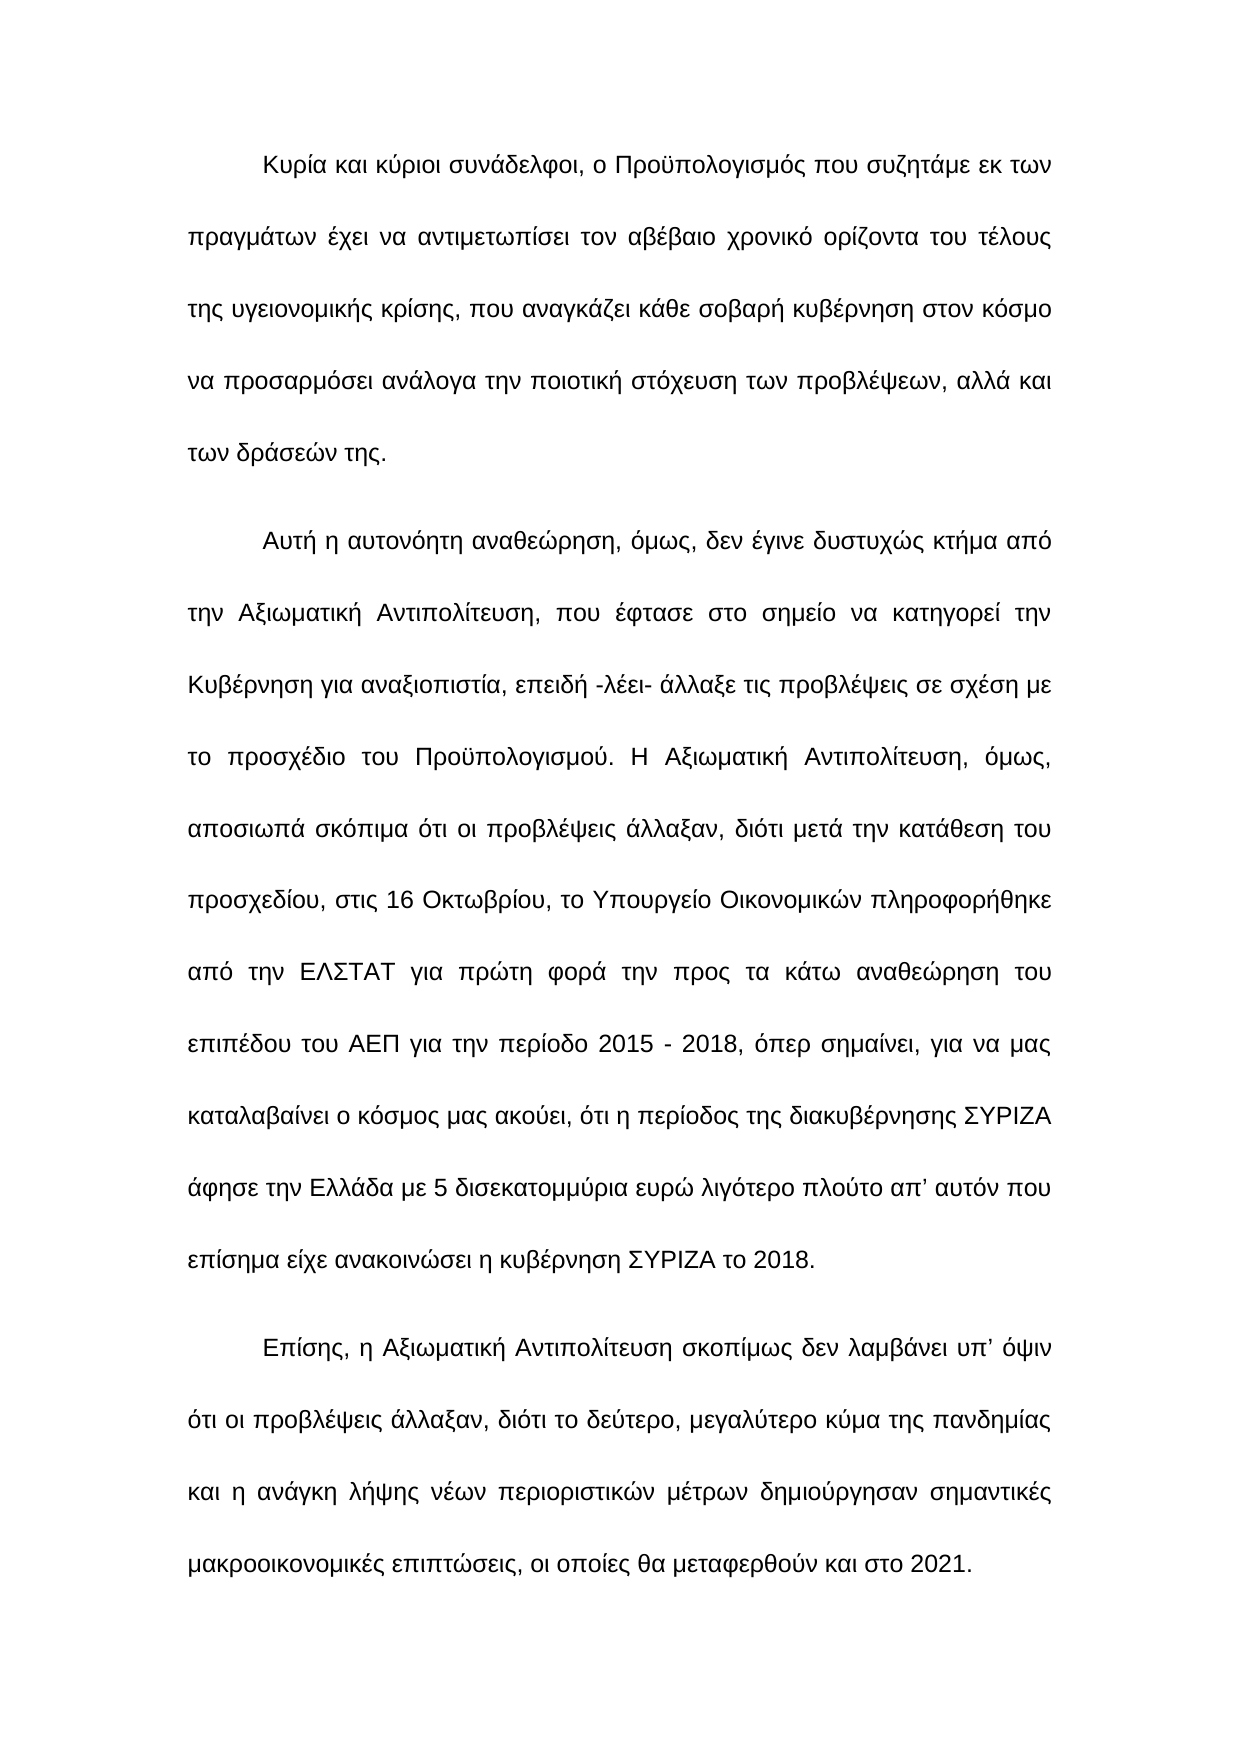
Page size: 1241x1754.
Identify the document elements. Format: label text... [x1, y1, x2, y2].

text Κυρία και κύριοι συνάδελφοι, ο Προϋπολογισμός που συζητάμε εκ των πραγμάτων έχει να αντιμετωπίσει τον αβέβαιο χρονικό ορίζοντα του τέλους της υγειονομικής κρίσης, που αναγκάζει κάθε σοβαρή κυβέρνηση στον κόσμο να προσαρμόσει ανάλογα την ποιοτική στόχευση των προβλέψεων, αλλά και των δράσεών της. [187, 150, 1053, 466]
text Επίσης, η Αξιωματική Αντιπολίτευση σκοπίμως δεν λαμβάνει υπ’ όψιν ότι οι προβλέψεις άλλαξαν, διότι το δεύτερο, μεγαλύτερο κύμα της πανδημίας και η ανάγκη λήψης νέων περιοριστικών μέτρων δημιούργησαν σημαντικές μακροοικονομικές επιπτώσεις, οι οποίες θα μεταφερθούν και στο 2021. [187, 1333, 1053, 1578]
text Αυτή η αυτονόητη αναθεώρηση, όμως, δεν έγινε δυστυχώς κτήμα από την Αξιωματική Αντιπολίτευση, που έφτασε στο σημείο να κατηγορεί την Κυβέρνηση για αναξιοπιστία, επειδή -λέει- άλλαξε τις προβλέψεις σε σχέση με το προσχέδιο του Προϋπολογισμού. Η Αξιωματική Αντιπολίτευση, όμως, αποσιωπά σκόπιμα ότι οι προβλέψεις άλλαξαν, διότι μετά την κατάθεση του προσχεδίου, στις 16 Οκτωβρίου, το Υπουργείο Οικονομικών πληροφορήθηκε από την ΕΛΣΤΑΤ για πρώτη φορά την προς τα κάτω αναθεώρηση του επιπέδου του ΑΕΠ για την περίοδο 2015 - 2018, όπερ σημαίνει, για να μας καταλαβαίνει ο κόσμος μας ακούει, ότι η περίοδος της διακυβέρνησης ΣΥΡΙΖΑ άφησε την Ελλάδα με 5 δισεκατομμύρια ευρώ λιγότερο πλούτο απ’ αυτόν που επίσημα είχε ανακοινώσει η κυβέρνηση ΣΥΡΙΖΑ το 2018. [187, 526, 1053, 1273]
